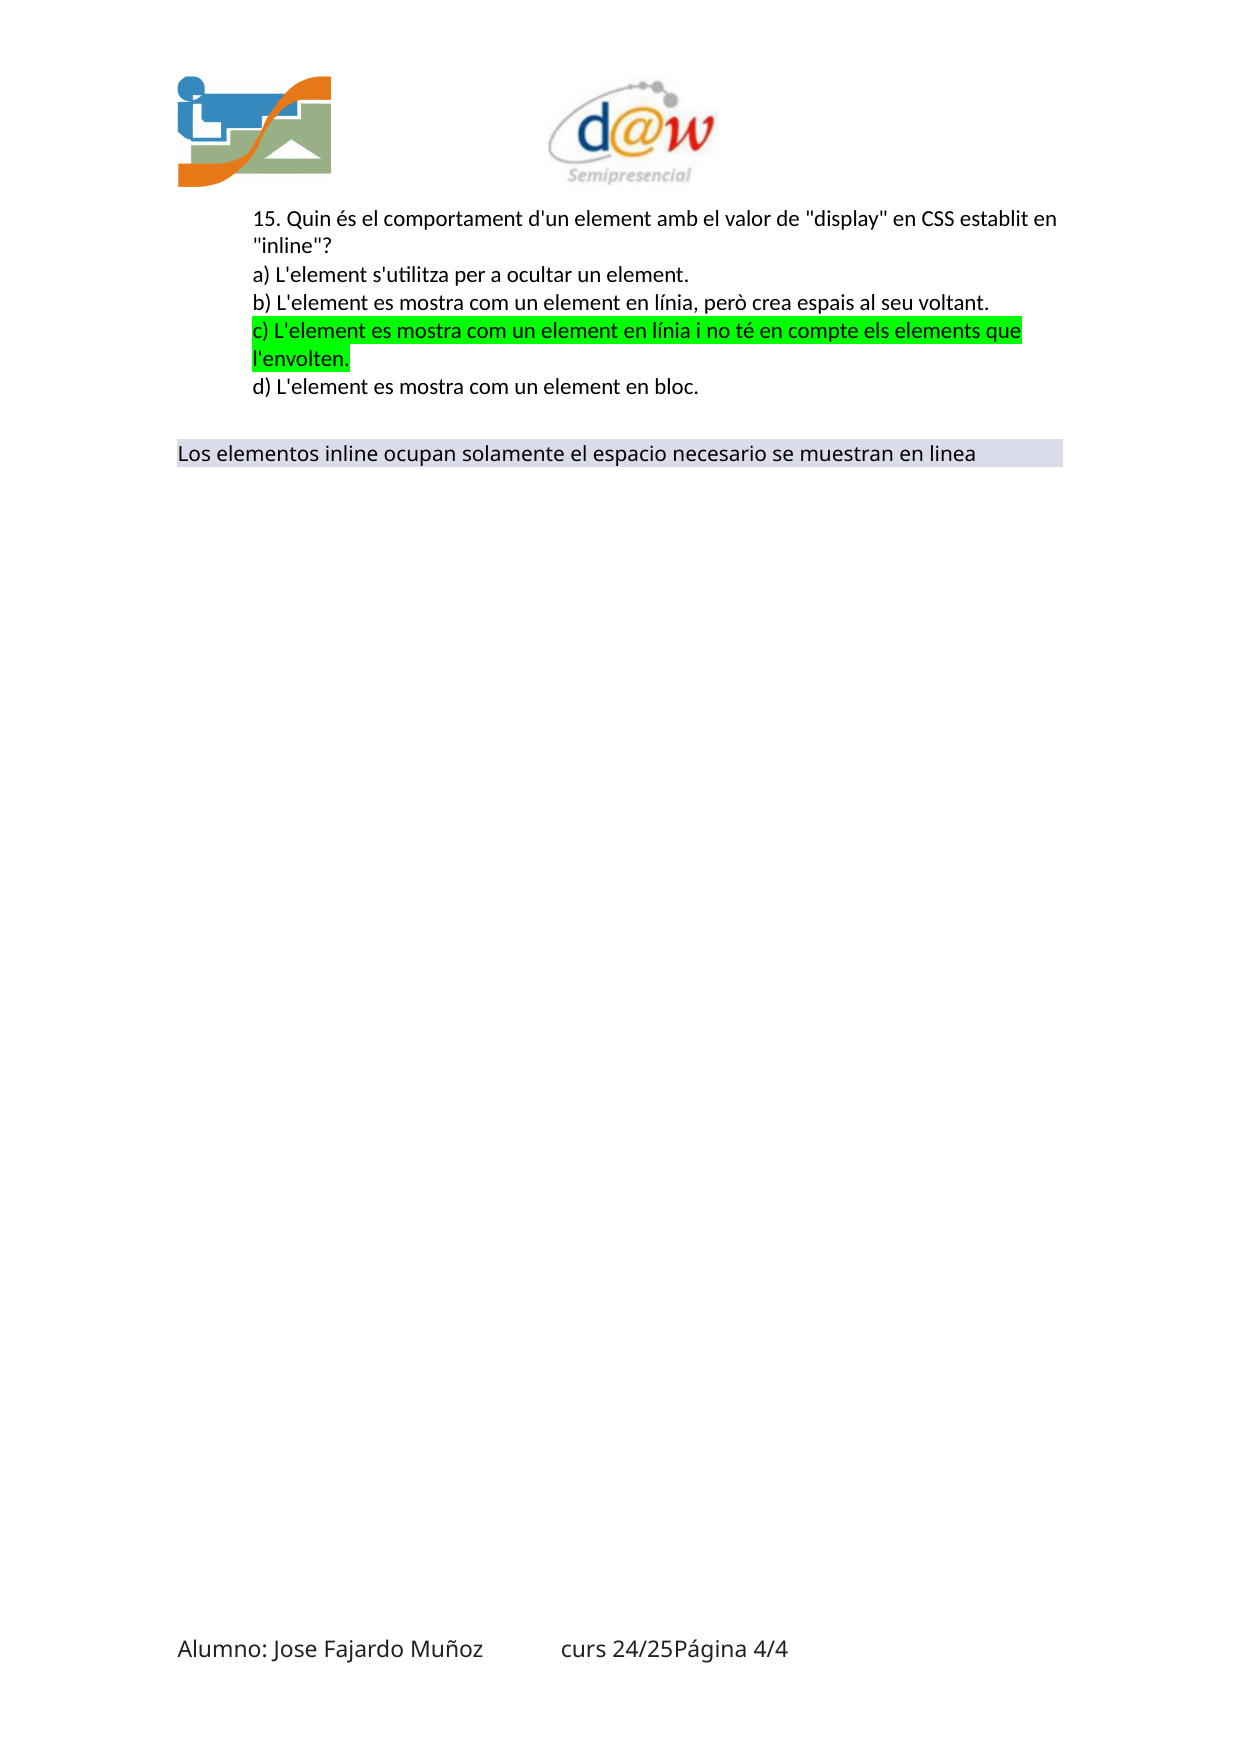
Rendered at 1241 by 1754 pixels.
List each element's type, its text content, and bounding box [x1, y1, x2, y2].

list d) L'element es mostra com un element en bloc. [252, 372, 1063, 400]
picture [546, 75, 719, 188]
list a) L'element s'utilitza per a ocultar un element. [252, 260, 1063, 288]
list b) L'element es mostra com un element en línia, però crea espais al seu voltant. [252, 288, 1063, 316]
list c) L'element es mostra com un element en línia i no té en compte els elements que l'envolten. [350, 316, 1063, 372]
list 15. Quin és el comportament d'un element amb el valor de "display" en CSS establit en "inline"? [252, 204, 1063, 260]
picture [177, 75, 332, 188]
text Los elementos inline ocupan solamente el espacio necesario se muestran en linea [177, 439, 1063, 467]
